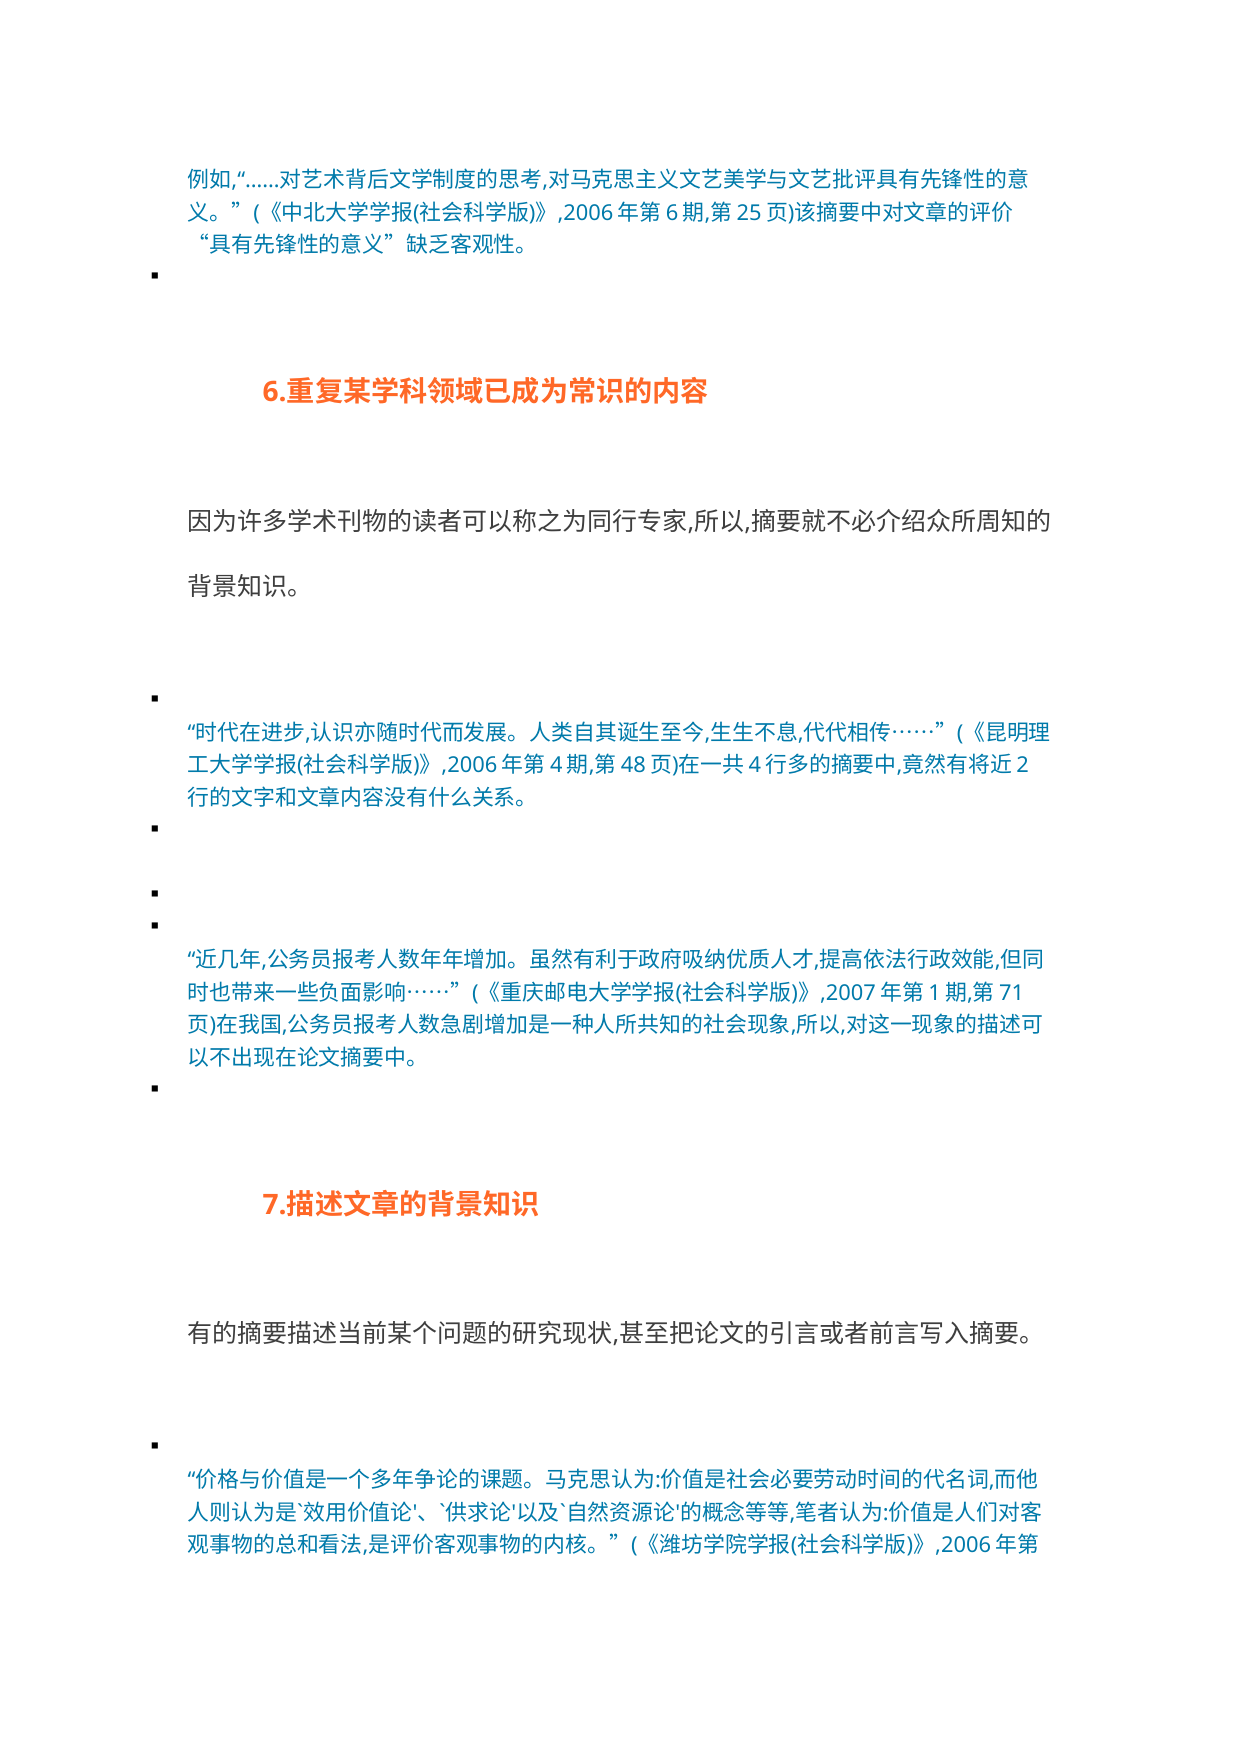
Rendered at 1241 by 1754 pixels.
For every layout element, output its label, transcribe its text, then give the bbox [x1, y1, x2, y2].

text “时代在进步,认识亦随时代而发展。人类自其诞生至今,生生不息,代代相传……”(《昆明理工大学学报(社会科学版)》,2006年第4期,第48页)在一共4行多的摘要中,竟然有将近2行的文字和文章内容没有什么关系。 [187, 714, 1053, 812]
text 例如,“……对艺术背后文学制度的思考,对马克思主义文艺美学与文艺批评具有先锋性的意义。”(《中北大学学报(社会科学版)》,2006年第6期,第25页)该摘要中对文章的评价“具有先锋性的意义”缺乏客观性。 [187, 162, 1053, 259]
text 有的摘要描述当前某个问题的研究现状,甚至把论文的引言或者前言写入摘要。 [187, 1299, 1053, 1364]
text 6.重复某学科领域已成为常识的内容 [262, 357, 978, 422]
text “近几年,公务员报考人数年年增加。虽然有利于政府吸纳优质人才,提高依法行政效能,但同时也带来一些负面影响……”(《重庆邮电大学学报(社会科学版)》,2007年第1期,第71页)在我国,公务员报考人数急剧增加是一种人所共知的社会现象,所以,对这一现象的描述可以不出现在论文摘要中。 [187, 942, 1053, 1072]
text 因为许多学术刊物的读者可以称之为同行专家,所以,摘要就不必介绍众所周知的背景知识。 [187, 487, 1053, 617]
text 7.描述文章的背景知识 [262, 1169, 978, 1234]
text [187, 1462, 1053, 1559]
